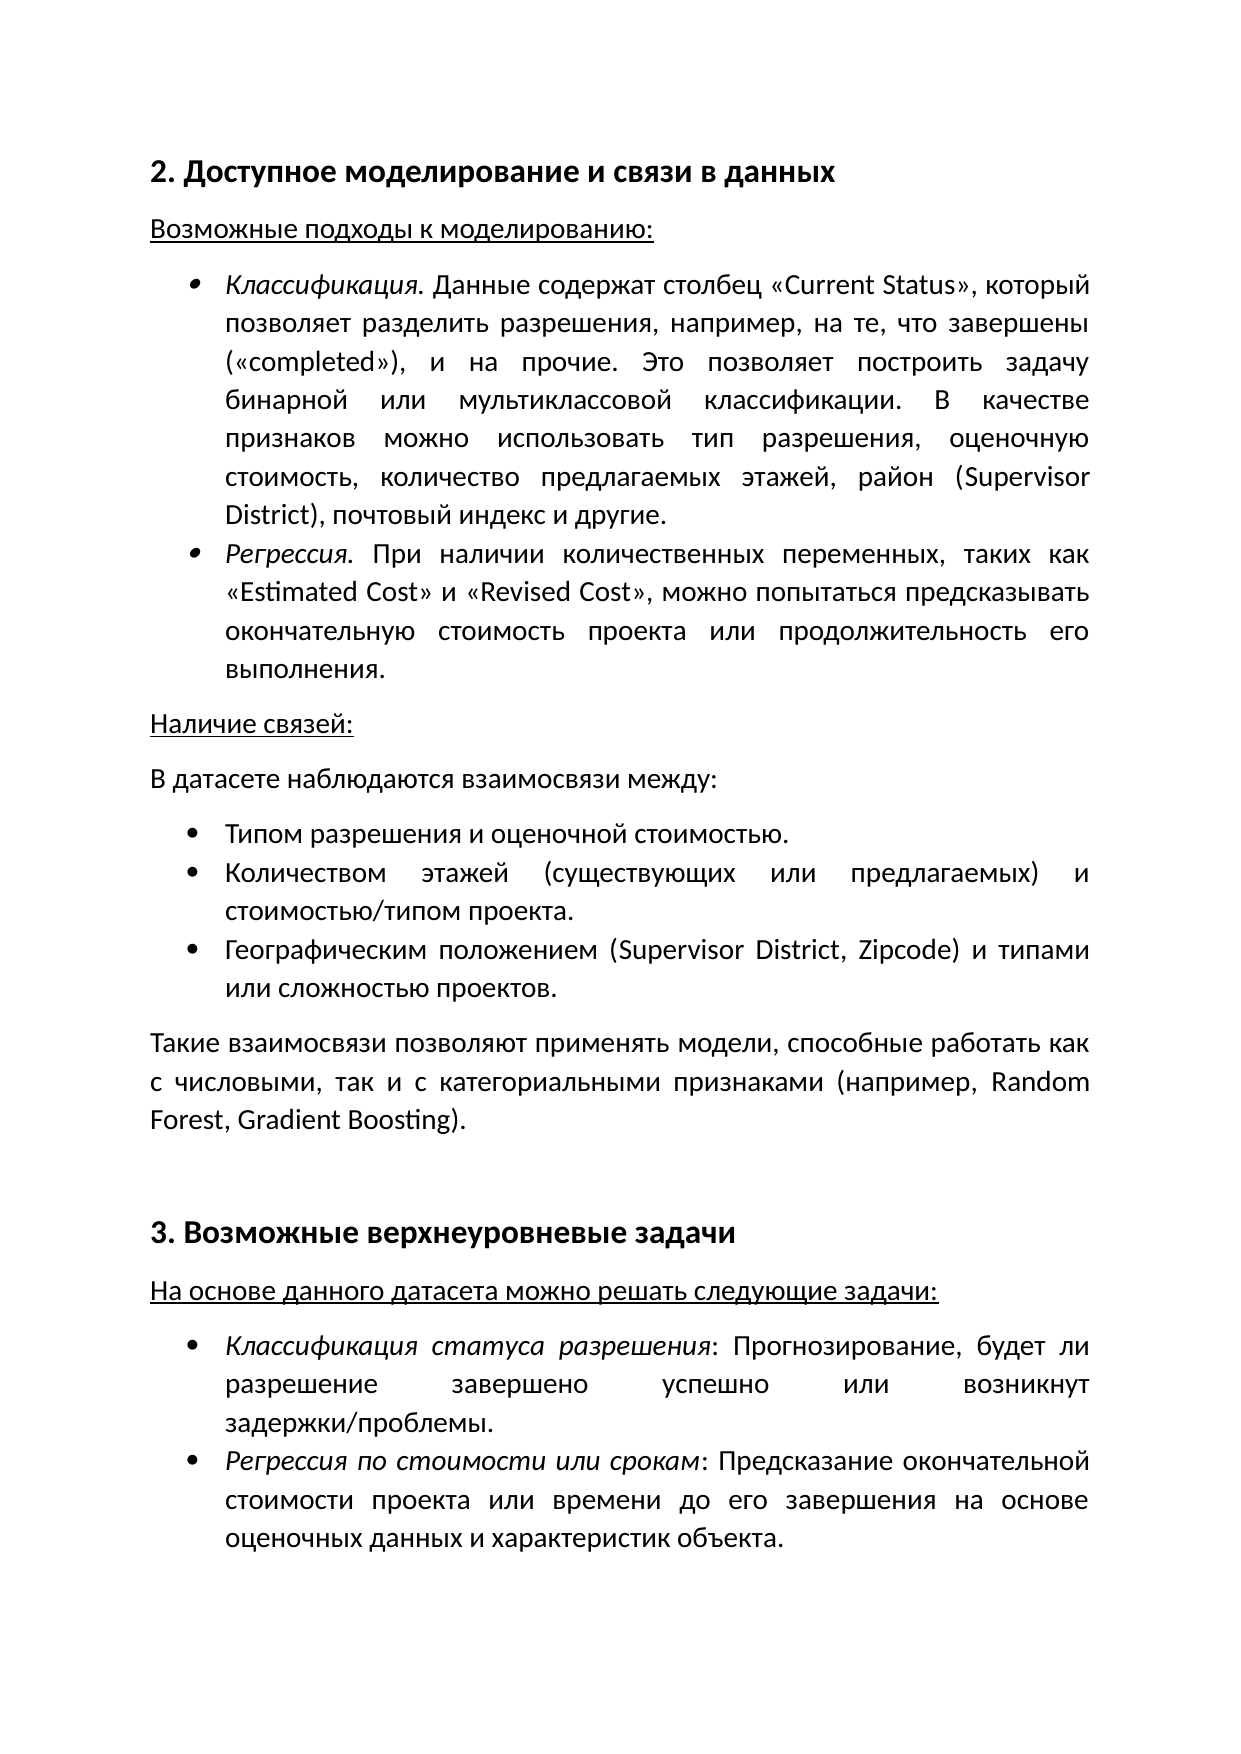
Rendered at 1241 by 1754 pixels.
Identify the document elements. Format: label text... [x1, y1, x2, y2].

list Регрессия. При наличии количественных переменных, таких как «Estimated Cost» и «Revised Cost», можно попытаться предсказывать окончательную стоимость проекта или продолжительность его выполнения. [187, 535, 1090, 686]
text 2. Доступное моделирование и связи в данных [150, 150, 1090, 191]
list Количеством этажей (существующих или предлагаемых) и стоимостью/типом проекта. [187, 854, 1090, 928]
list Типом разрешения и оценочной стоимостью. [187, 815, 1090, 851]
text Наличие связей: [150, 705, 1090, 741]
text На основе данного датасета можно решать следующие задачи: [150, 1272, 1090, 1308]
text В датасете наблюдаются взаимосвязи между: [150, 760, 1090, 796]
list Географическим положением (Supervisor District, Zipcode) и типами или сложностью проектов. [187, 931, 1090, 1005]
list Классификация. Данные содержат столбец «Current Status», который позволяет разделить разрешения, например, на те, что завершены («completed»), и на прочие. Это позволяет построить задачу бинарной или мультиклассовой классификации. В качестве признаков можно использовать тип разрешения, оценочную стоимость, количество предлагаемых этажей, район (Supervisor District), почтовый индекс и другие. [187, 266, 1090, 532]
list Регрессия по стоимости или срокам: Предсказание окончательной стоимости проекта или времени до его завершения на основе оценочных данных и характеристик объекта. [187, 1442, 1090, 1555]
list Классификация статуса разрешения: Прогнозирование, будет ли разрешение завершено успешно или возникнут задержки/проблемы. [187, 1327, 1090, 1439]
text Возможные подходы к моделированию: [150, 211, 1090, 246]
text 3. Возможные верхнеуровневые задачи [150, 1211, 1090, 1252]
text Такие взаимосвязи позволяют применять модели, способные работать как с числовыми, так и с категориальными признаками (например, Random Forest, Gradient Boosting). [150, 1024, 1090, 1137]
